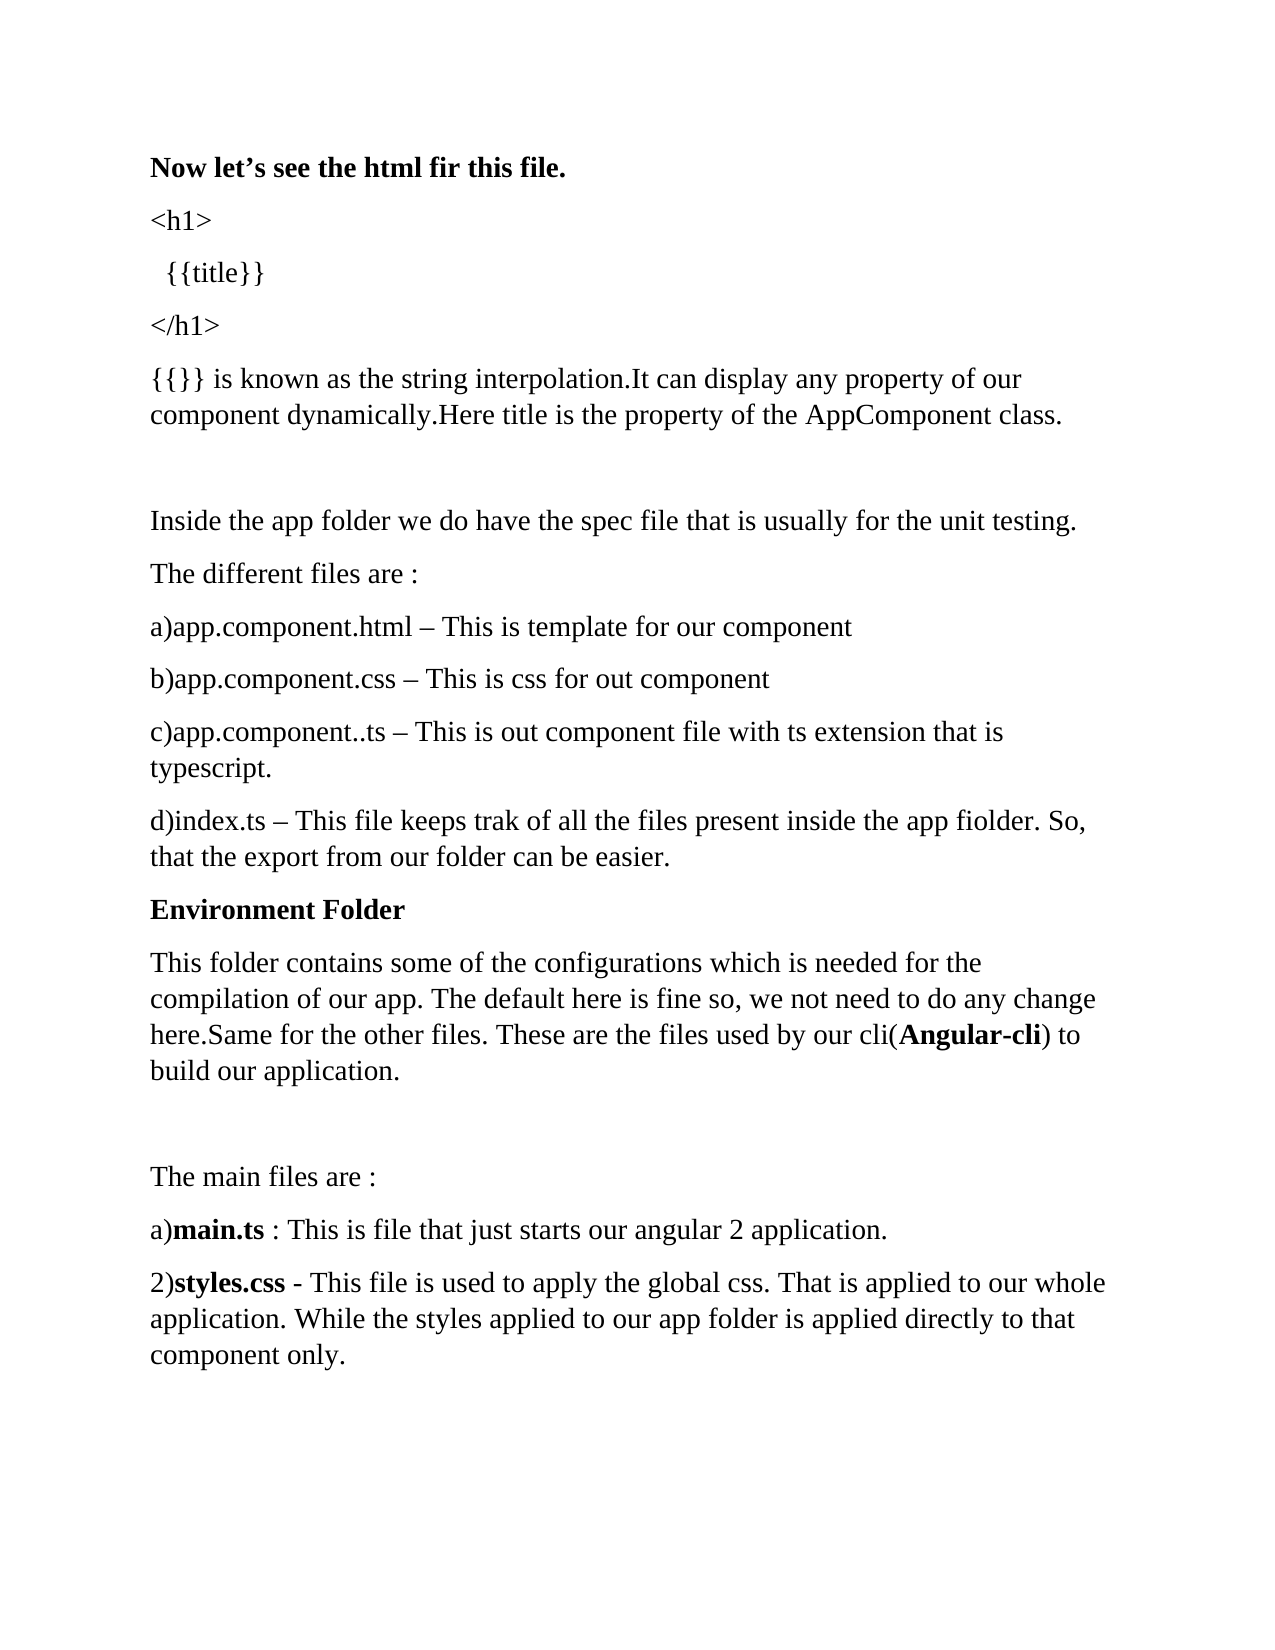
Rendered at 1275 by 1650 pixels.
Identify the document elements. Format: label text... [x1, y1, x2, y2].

text c)app.component..ts – This is out component file with ts extension that is typescript. [150, 714, 1125, 784]
text This folder contains some of the configurations which is needed for the compilation of our app. The default here is fine so, we not need to do any change here.Same for the other files. These are the files used by our cli(Angular-cli) to build our application. [150, 945, 1125, 1087]
text Inside the app folder we do have the spec file that is usually for the unit testing. [150, 503, 1125, 537]
text <h1> [150, 203, 1125, 236]
text Now let’s see the html fir this file. [150, 150, 1125, 183]
text 2)styles.css - This file is used to apply the global css. That is applied to our whole application. While the styles applied to our app folder is applied directly to that component only. [150, 1265, 1125, 1371]
text The different files are : [150, 556, 1125, 589]
text {{title}} [150, 256, 1125, 289]
text a)app.component.html – This is template for our component [150, 609, 1125, 642]
text Environment Folder [150, 892, 1125, 926]
text </h1> [150, 308, 1125, 342]
text d)index.ts – This file keeps trak of all the files present inside the app fiolder. So, that the export from our folder can be easier. [150, 803, 1125, 873]
text b)app.component.css – This is css for out component [150, 661, 1125, 695]
text a)main.ts : This is file that just starts our angular 2 application. [150, 1212, 1125, 1245]
text The main files are : [150, 1159, 1125, 1193]
